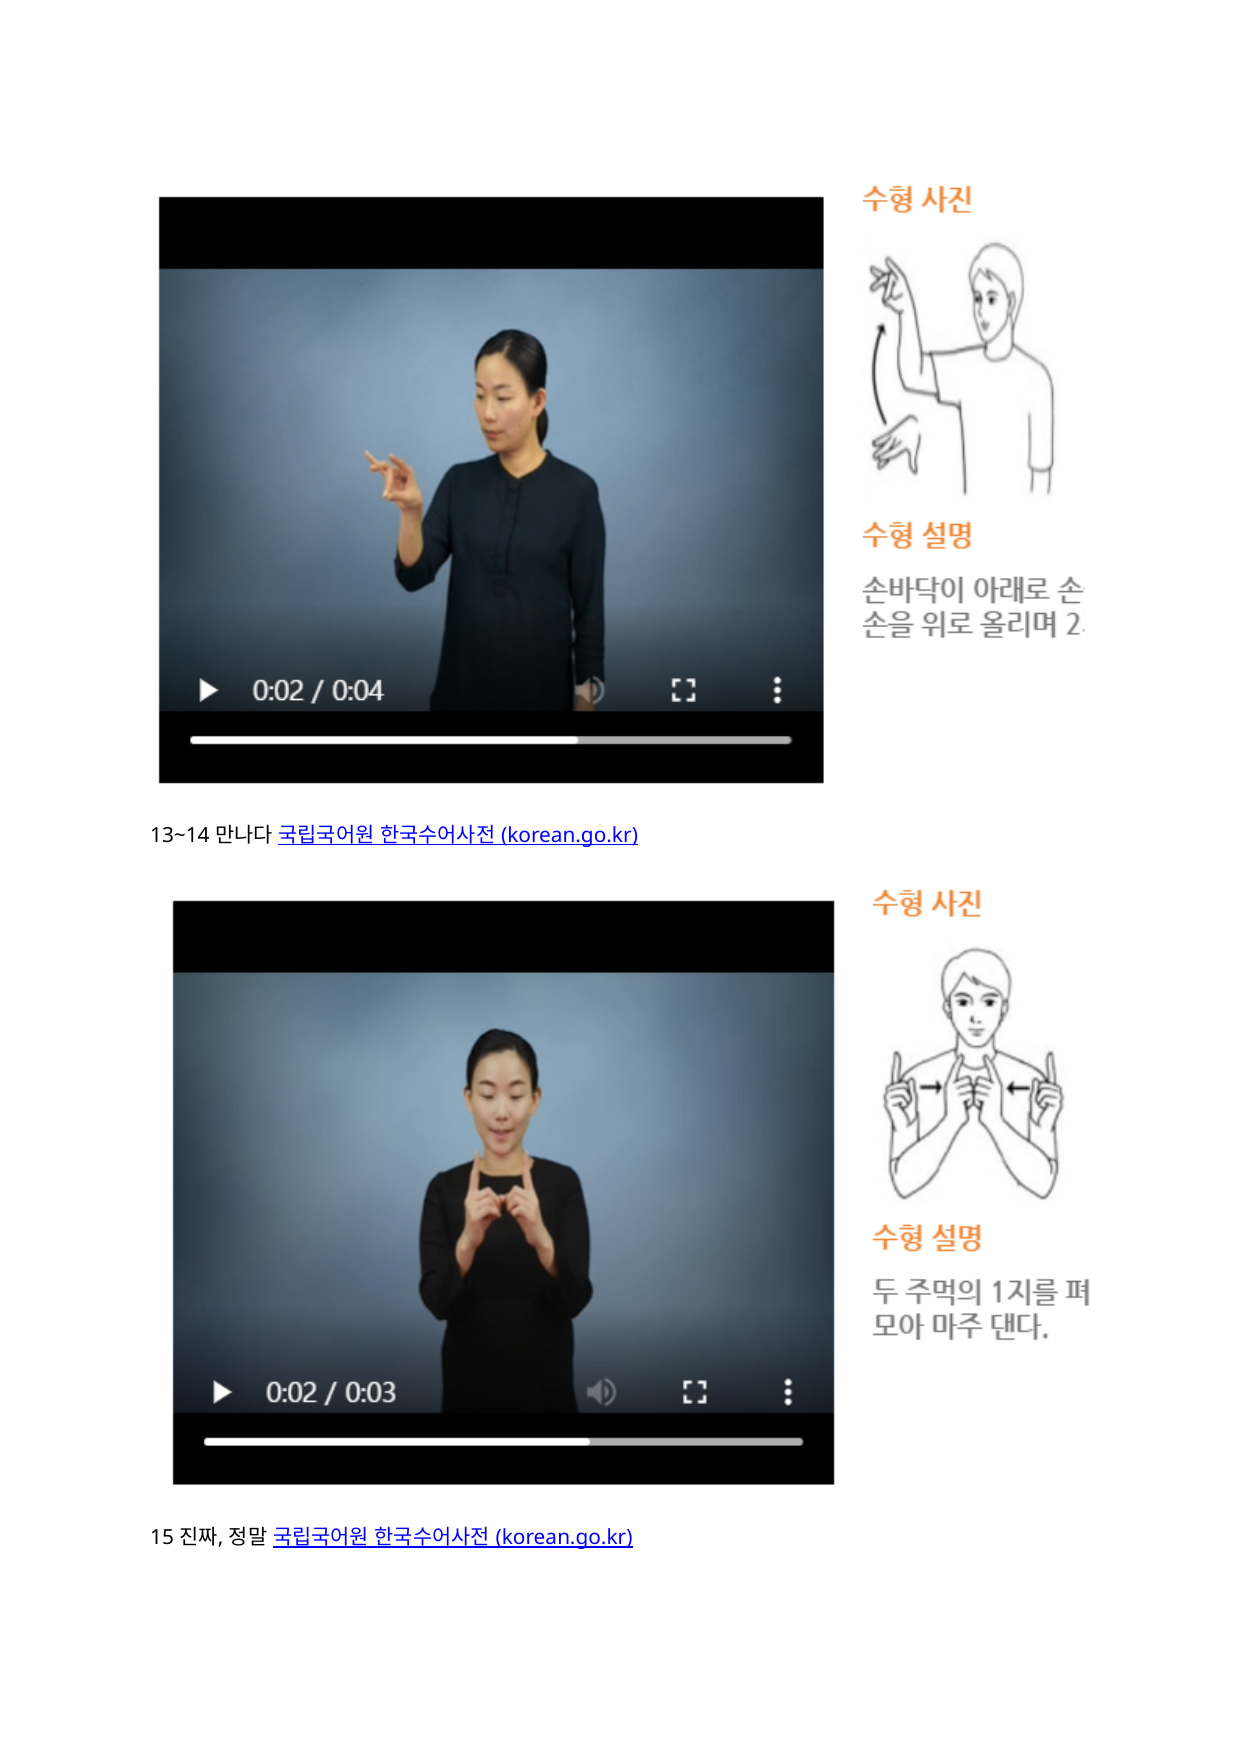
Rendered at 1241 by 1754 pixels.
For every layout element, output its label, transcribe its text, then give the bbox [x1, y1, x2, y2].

text 13~14 만나다 국립국어원 한국수어사전 (korean.go.kr) [150, 818, 1090, 848]
picture [150, 177, 1085, 799]
text 15 진짜, 정말 국립국어원 한국수어사전 (korean.go.kr) [150, 1520, 1090, 1551]
picture [150, 867, 1091, 1502]
